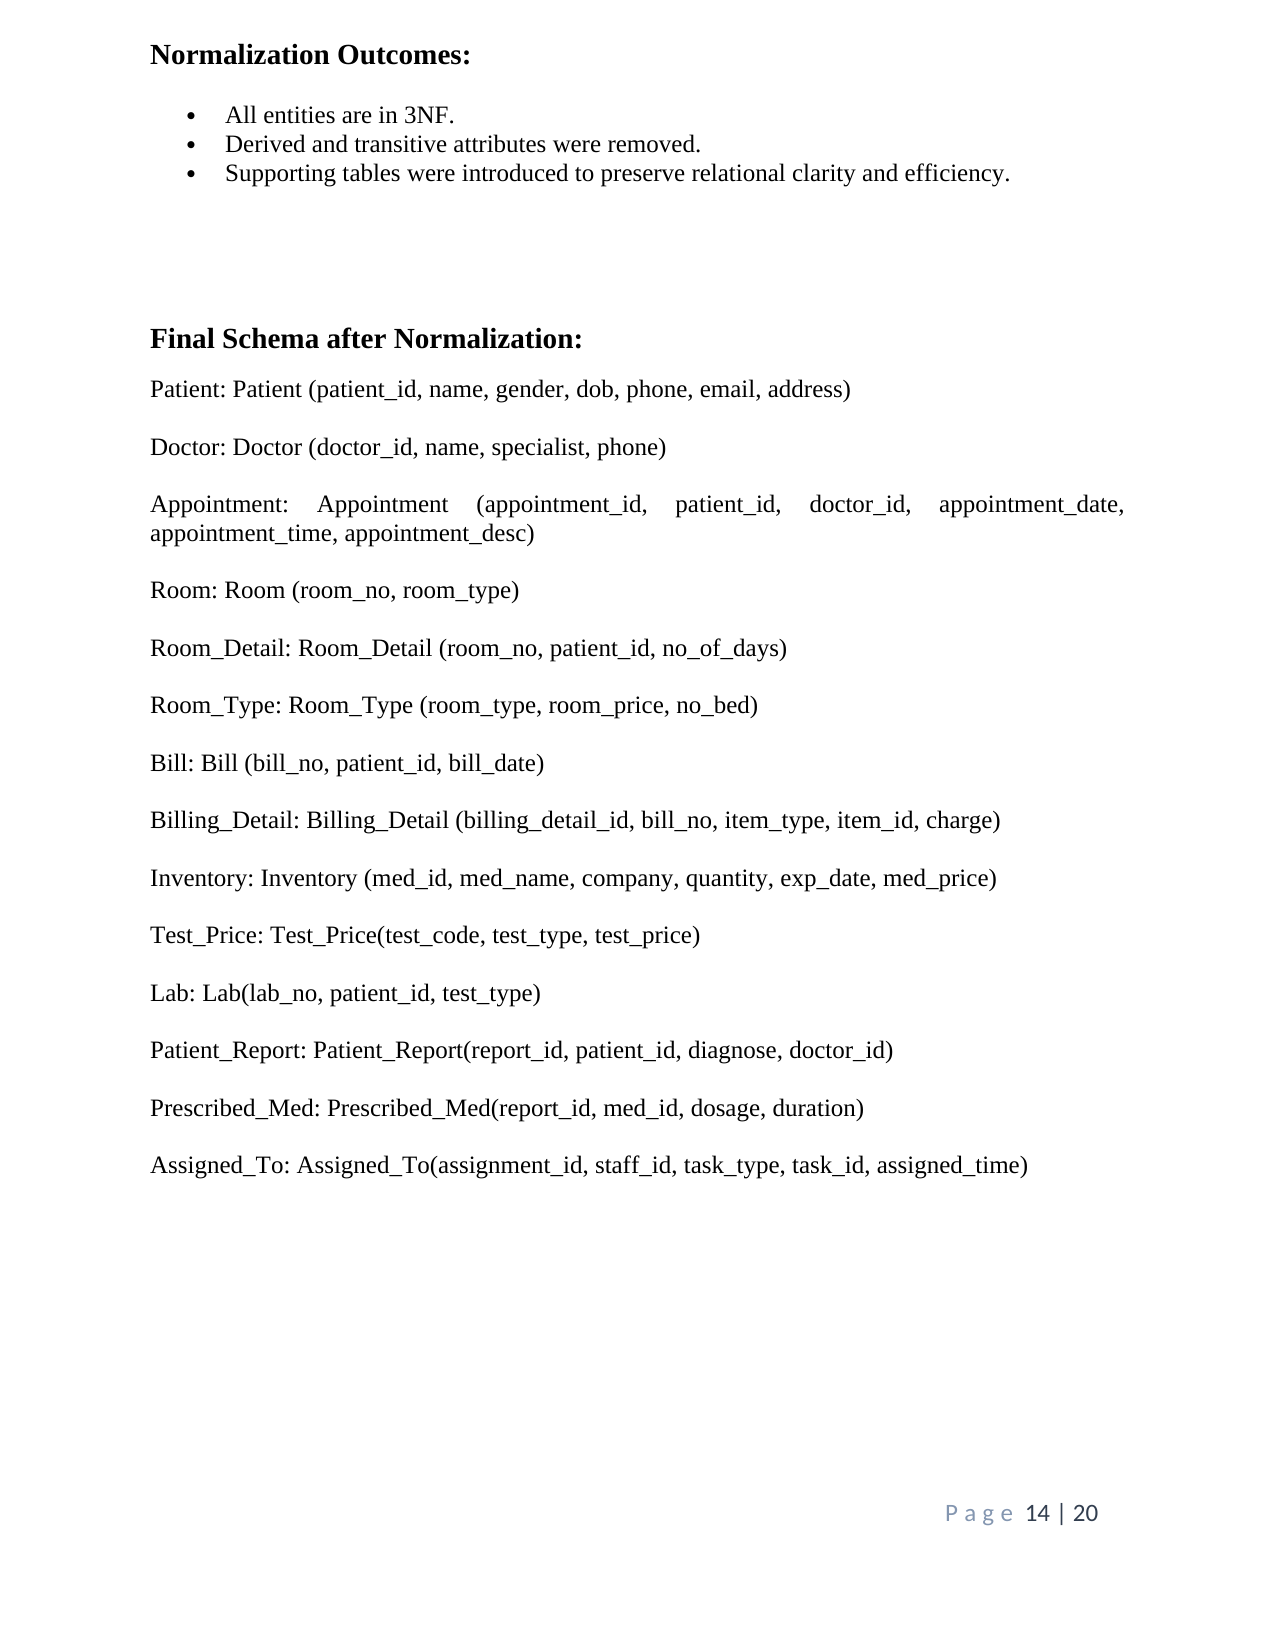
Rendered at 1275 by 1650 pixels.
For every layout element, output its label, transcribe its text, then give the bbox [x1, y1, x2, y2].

text Normalization Outcomes: [150, 37, 1125, 71]
text Bill: Bill (bill_no, patient_id, bill_date) [150, 748, 1125, 777]
text Test_Price: Test_Price(test_code, test_type, test_price) [150, 920, 1125, 949]
text Doctor: Doctor (doctor_id, name, specialist, phone) [150, 432, 1125, 460]
text Prescribed_Med: Prescribed_Med(report_id, med_id, dosage, duration) [150, 1093, 1125, 1122]
text Room: Room (room_no, room_type) [150, 575, 1125, 604]
text Room_Detail: Room_Detail (room_no, patient_id, no_of_days) [150, 633, 1125, 662]
text Patient: Patient (patient_id, name, gender, dob, phone, email, address) [150, 374, 1125, 403]
text Billing_Detail: Billing_Detail (billing_detail_id, bill_no, item_type, item_id, charge) [150, 805, 1125, 834]
list Supporting tables were introduced to preserve relational clarity and efficiency. [187, 158, 1125, 186]
text Lab: Lab(lab_no, patient_id, test_type) [150, 978, 1125, 1007]
text Assigned_To: Assigned_To(assignment_id, staff_id, task_type, task_id, assigned_time) [150, 1150, 1125, 1179]
text Room_Type: Room_Type (room_type, room_price, no_bed) [150, 690, 1125, 719]
text Final Schema after Normalization: [150, 321, 1125, 355]
list All entities are in 3NF. [187, 100, 1125, 129]
text Appointment: Appointment (appointment_id, patient_id, doctor_id, appointment_date, appointment_time, appointment_desc) [150, 489, 1125, 547]
list Derived and transitive attributes were removed. [187, 129, 1125, 158]
text Patient_Report: Patient_Report(report_id, patient_id, diagnose, doctor_id) [150, 1035, 1125, 1064]
text Inventory: Inventory (med_id, med_name, company, quantity, exp_date, med_price) [150, 863, 1125, 892]
